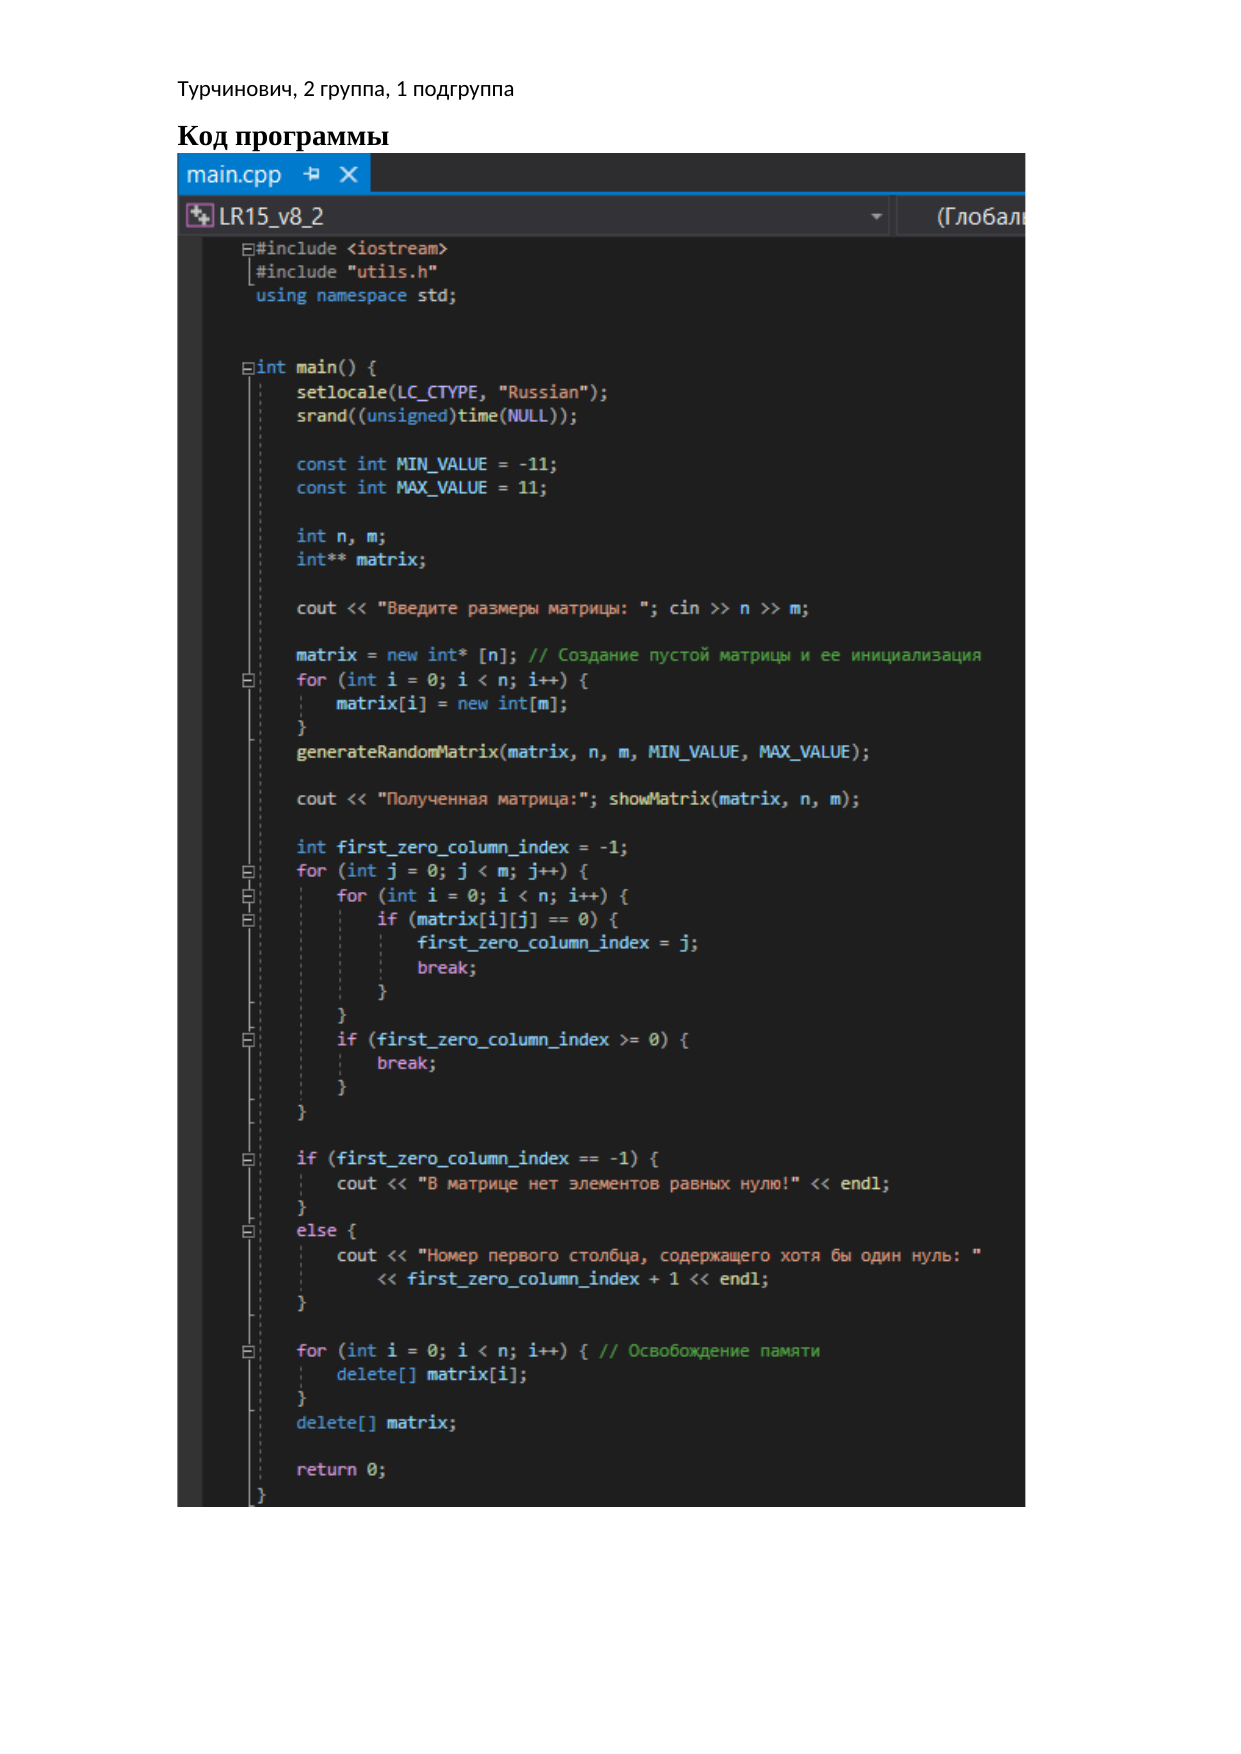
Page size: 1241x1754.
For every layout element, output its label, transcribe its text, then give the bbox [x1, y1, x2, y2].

picture [177, 153, 1026, 1507]
